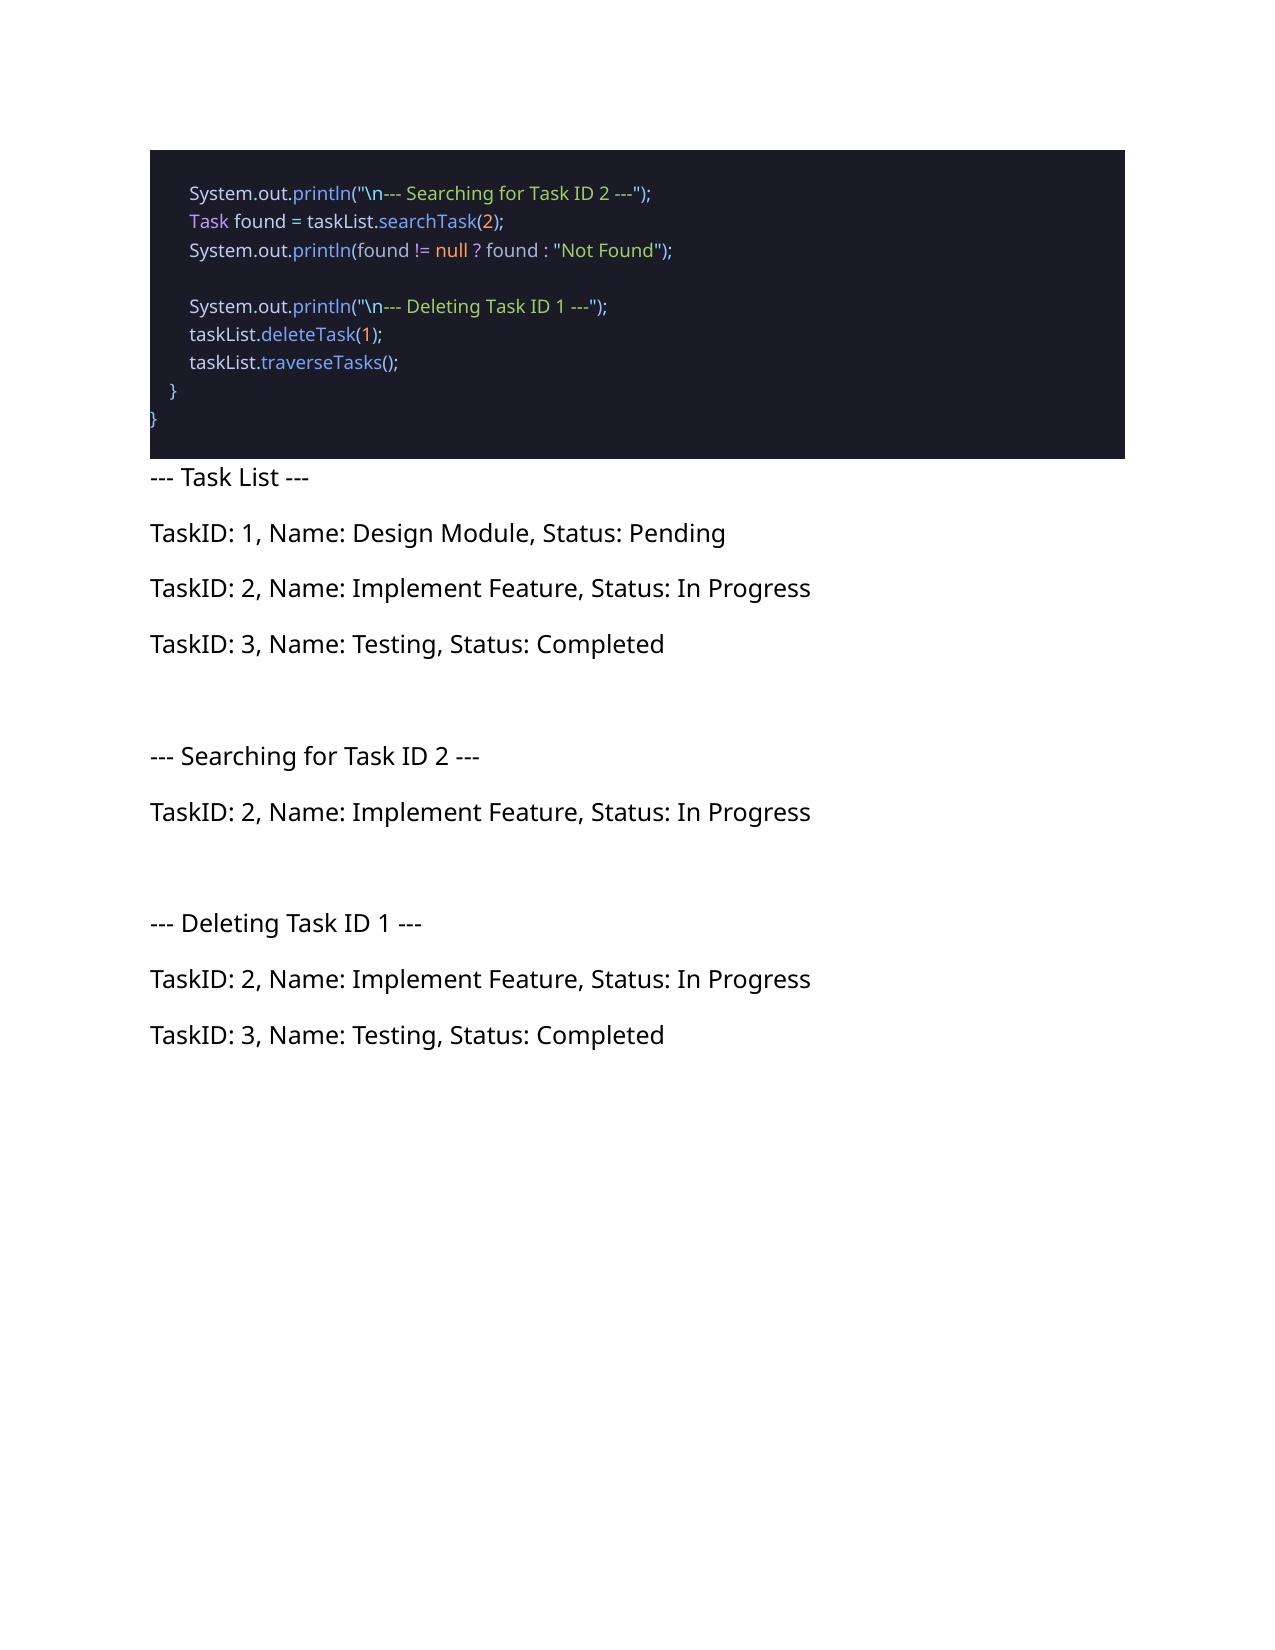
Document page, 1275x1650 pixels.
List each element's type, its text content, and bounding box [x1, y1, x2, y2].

text System.out.println(found != null ? found : "Not Found"); [150, 234, 1125, 262]
text taskList.deleteTask(1); [150, 319, 1125, 347]
text taskList.traverseTasks(); [150, 347, 1125, 375]
text Task found = taskList.searchTask(2); [150, 206, 1125, 234]
text --- Deleting Task ID 1 --- [150, 906, 1125, 940]
text --- Task List --- [150, 459, 1125, 493]
text TaskID: 3, Name: Testing, Status: Completed [150, 1018, 1125, 1052]
text System.out.println("\n--- Searching for Task ID 2 ---"); [150, 178, 1125, 206]
text TaskID: 3, Name: Testing, Status: Completed [150, 627, 1125, 661]
text --- Searching for Task ID 2 --- [150, 738, 1125, 773]
text TaskID: 2, Name: Implement Feature, Status: In Progress [150, 794, 1125, 828]
text } [150, 403, 1125, 431]
text TaskID: 2, Name: Implement Feature, Status: In Progress [150, 962, 1125, 996]
text TaskID: 1, Name: Design Module, Status: Pending [150, 515, 1125, 549]
text } [150, 375, 1125, 403]
text System.out.println("\n--- Deleting Task ID 1 ---"); [150, 291, 1125, 319]
text TaskID: 2, Name: Implement Feature, Status: In Progress [150, 571, 1125, 605]
